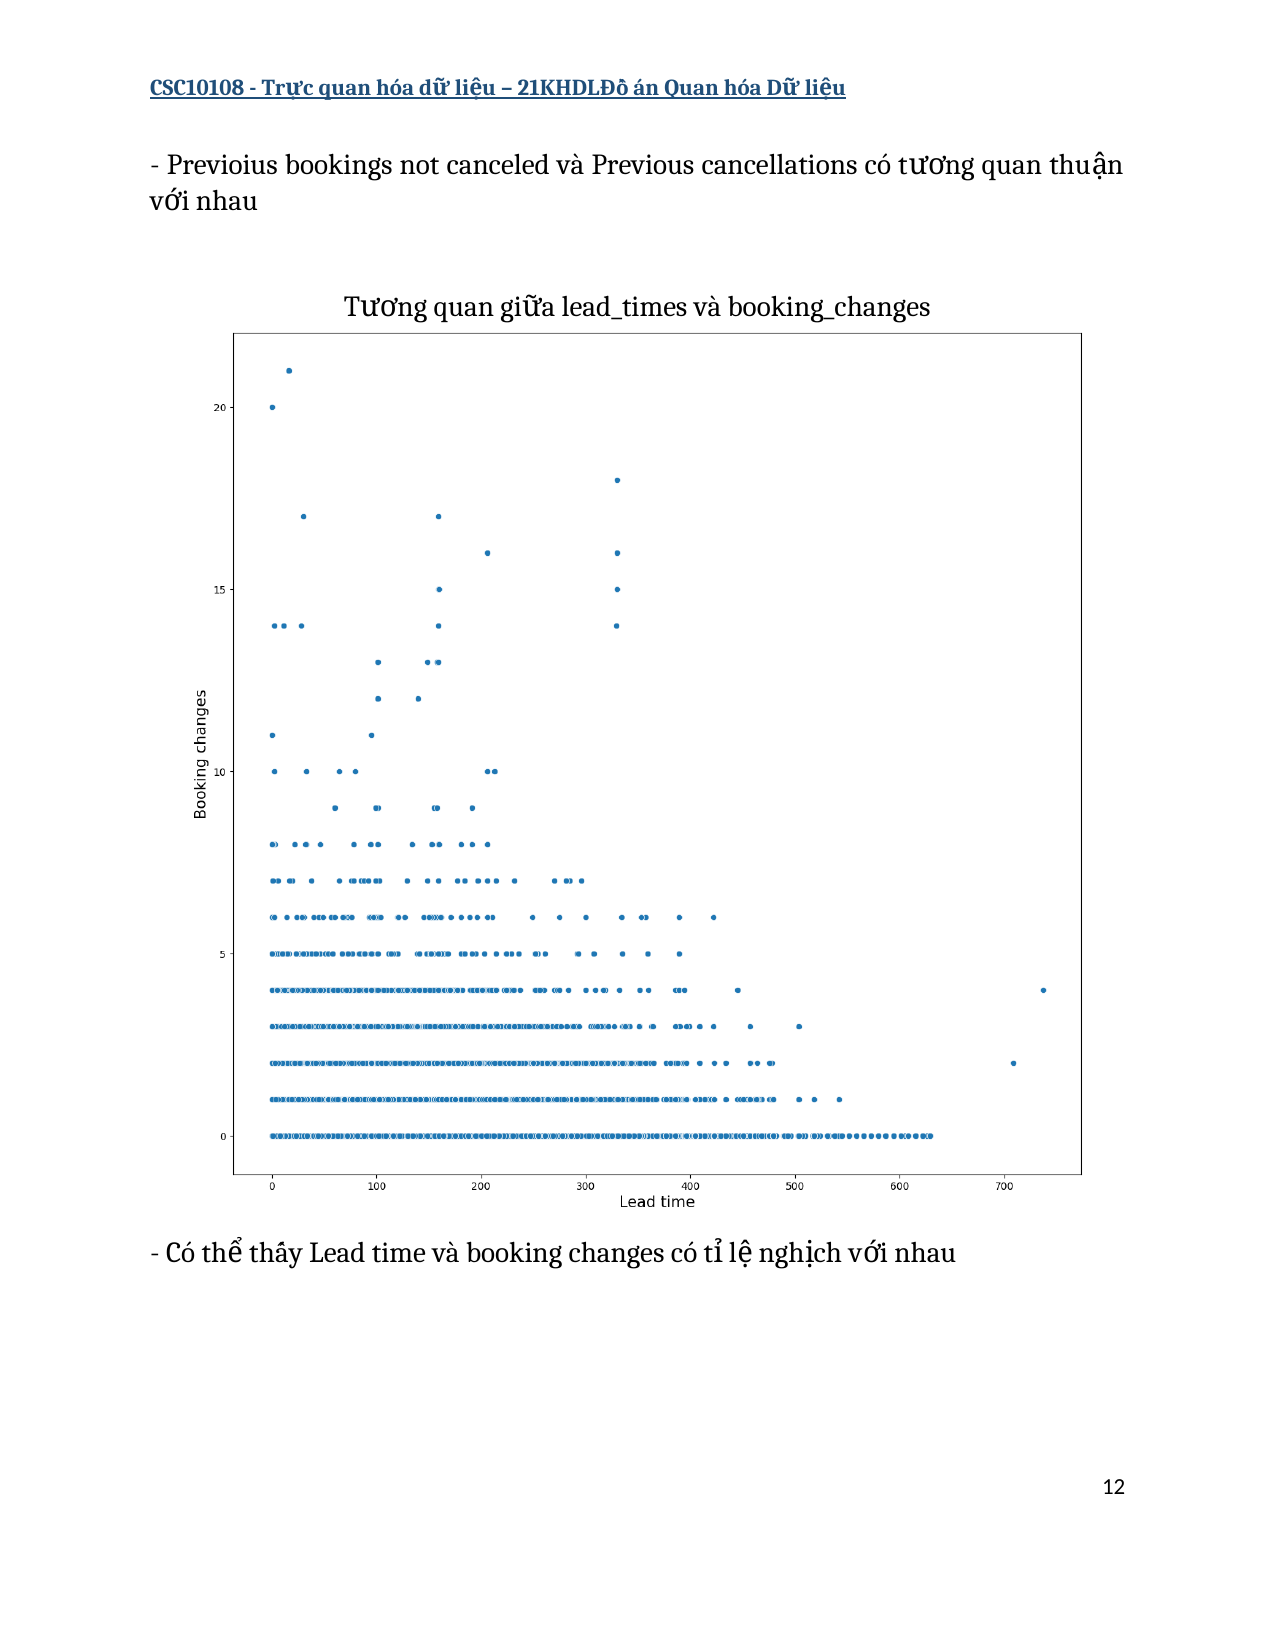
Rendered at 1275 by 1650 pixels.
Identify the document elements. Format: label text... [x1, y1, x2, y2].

text - Previoius bookings not canceled và Previous cancellations có tương quan thuận với nhau [150, 148, 1125, 218]
picture [187, 325, 1088, 1217]
text - Có thể thấy Lead time và booking changes có tỉ lệ nghịch với nhau [150, 1236, 1125, 1269]
